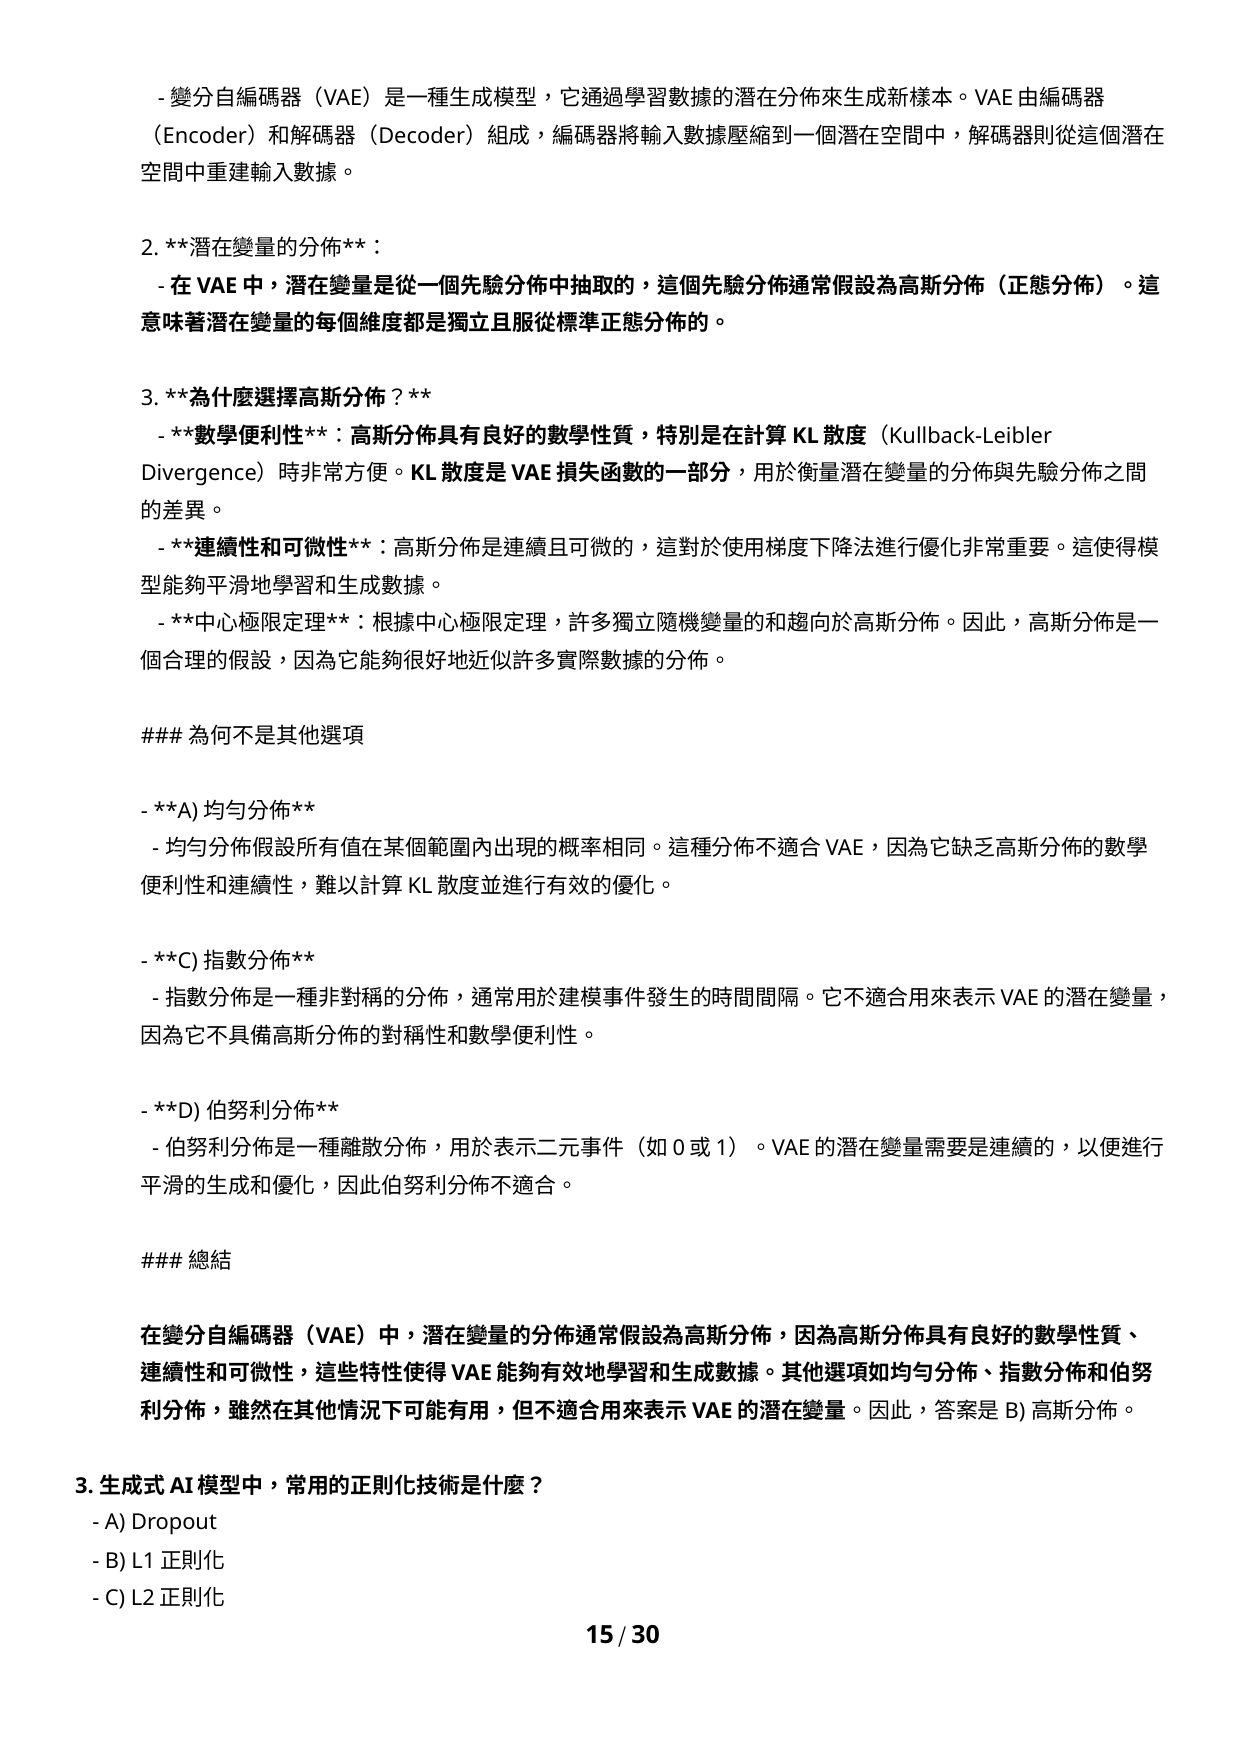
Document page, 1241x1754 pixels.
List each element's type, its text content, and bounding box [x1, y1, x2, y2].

text ### 為何不是其他選項 [141, 715, 1165, 752]
text - B) L1正則化 [75, 1540, 1165, 1577]
text - **中心極限定理**：根據中心極限定理，許多獨立隨機變量的和趨向於高斯分佈。因此，高斯分佈是一個合理的假設，因為它能夠很好地近似許多實際數據的分佈。 [141, 602, 1165, 677]
text - 伯努利分佈是一種離散分佈，用於表示二元事件（如0或1）。VAE的潛在變量需要是連續的，以便進行平滑的生成和優化，因此伯努利分佈不適合。 [141, 1127, 1165, 1202]
text - **C) 指數分佈** [141, 940, 1165, 977]
text - **數學便利性**：高斯分佈具有良好的數學性質，特別是在計算KL散度（Kullback-Leibler Divergence）時非常方便。KL散度是VAE損失函數的一部分，用於衡量潛在變量的分佈與先驗分佈之間的差異。 [141, 415, 1165, 527]
text - **A) 均勻分佈** [141, 790, 1165, 827]
text - 指數分佈是一種非對稱的分佈，通常用於建模事件發生的時間間隔。它不適合用來表示VAE的潛在變量，因為它不具備高斯分佈的對稱性和數學便利性。 [141, 977, 1165, 1052]
text - 在VAE中，潛在變量是從一個先驗分佈中抽取的，這個先驗分佈通常假設為高斯分佈（正態分佈）。這意味著潛在變量的每個維度都是獨立且服從標準正態分佈的。 [141, 265, 1165, 340]
text 在變分自編碼器（VAE）中，潛在變量的分佈通常假設為高斯分佈，因為高斯分佈具有良好的數學性質、連續性和可微性，這些特性使得VAE能夠有效地學習和生成數據。其他選項如均勻分佈、指數分佈和伯努利分佈，雖然在其他情況下可能有用，但不適合用來表示VAE的潛在變量。因此，答案是 B) 高斯分佈。 [141, 1315, 1165, 1427]
text - 變分自編碼器（VAE）是一種生成模型，它通過學習數據的潛在分佈來生成新樣本。VAE由編碼器（Encoder）和解碼器（Decoder）組成，編碼器將輸入數據壓縮到一個潛在空間中，解碼器則從這個潛在空間中重建輸入數據。 [141, 77, 1165, 190]
text - **D) 伯努利分佈** [141, 1090, 1165, 1127]
text - **連續性和可微性**：高斯分佈是連續且可微的，這對於使用梯度下降法進行優化非常重要。這使得模型能夠平滑地學習和生成數據。 [141, 527, 1165, 602]
text - C) L2正則化 [75, 1577, 1165, 1615]
text - 均勻分佈假設所有值在某個範圍內出現的概率相同。這種分佈不適合VAE，因為它缺乏高斯分佈的數學便利性和連續性，難以計算KL散度並進行有效的優化。 [141, 827, 1165, 902]
text - A) Dropout [75, 1502, 1165, 1540]
text ### 總結 [141, 1240, 1165, 1277]
text 3. 生成式AI模型中，常用的正則化技術是什麼？ [75, 1465, 1165, 1502]
text 2. **潛在變量的分佈**： [141, 227, 1165, 265]
text 3. **為什麼選擇高斯分佈？** [141, 377, 1165, 415]
